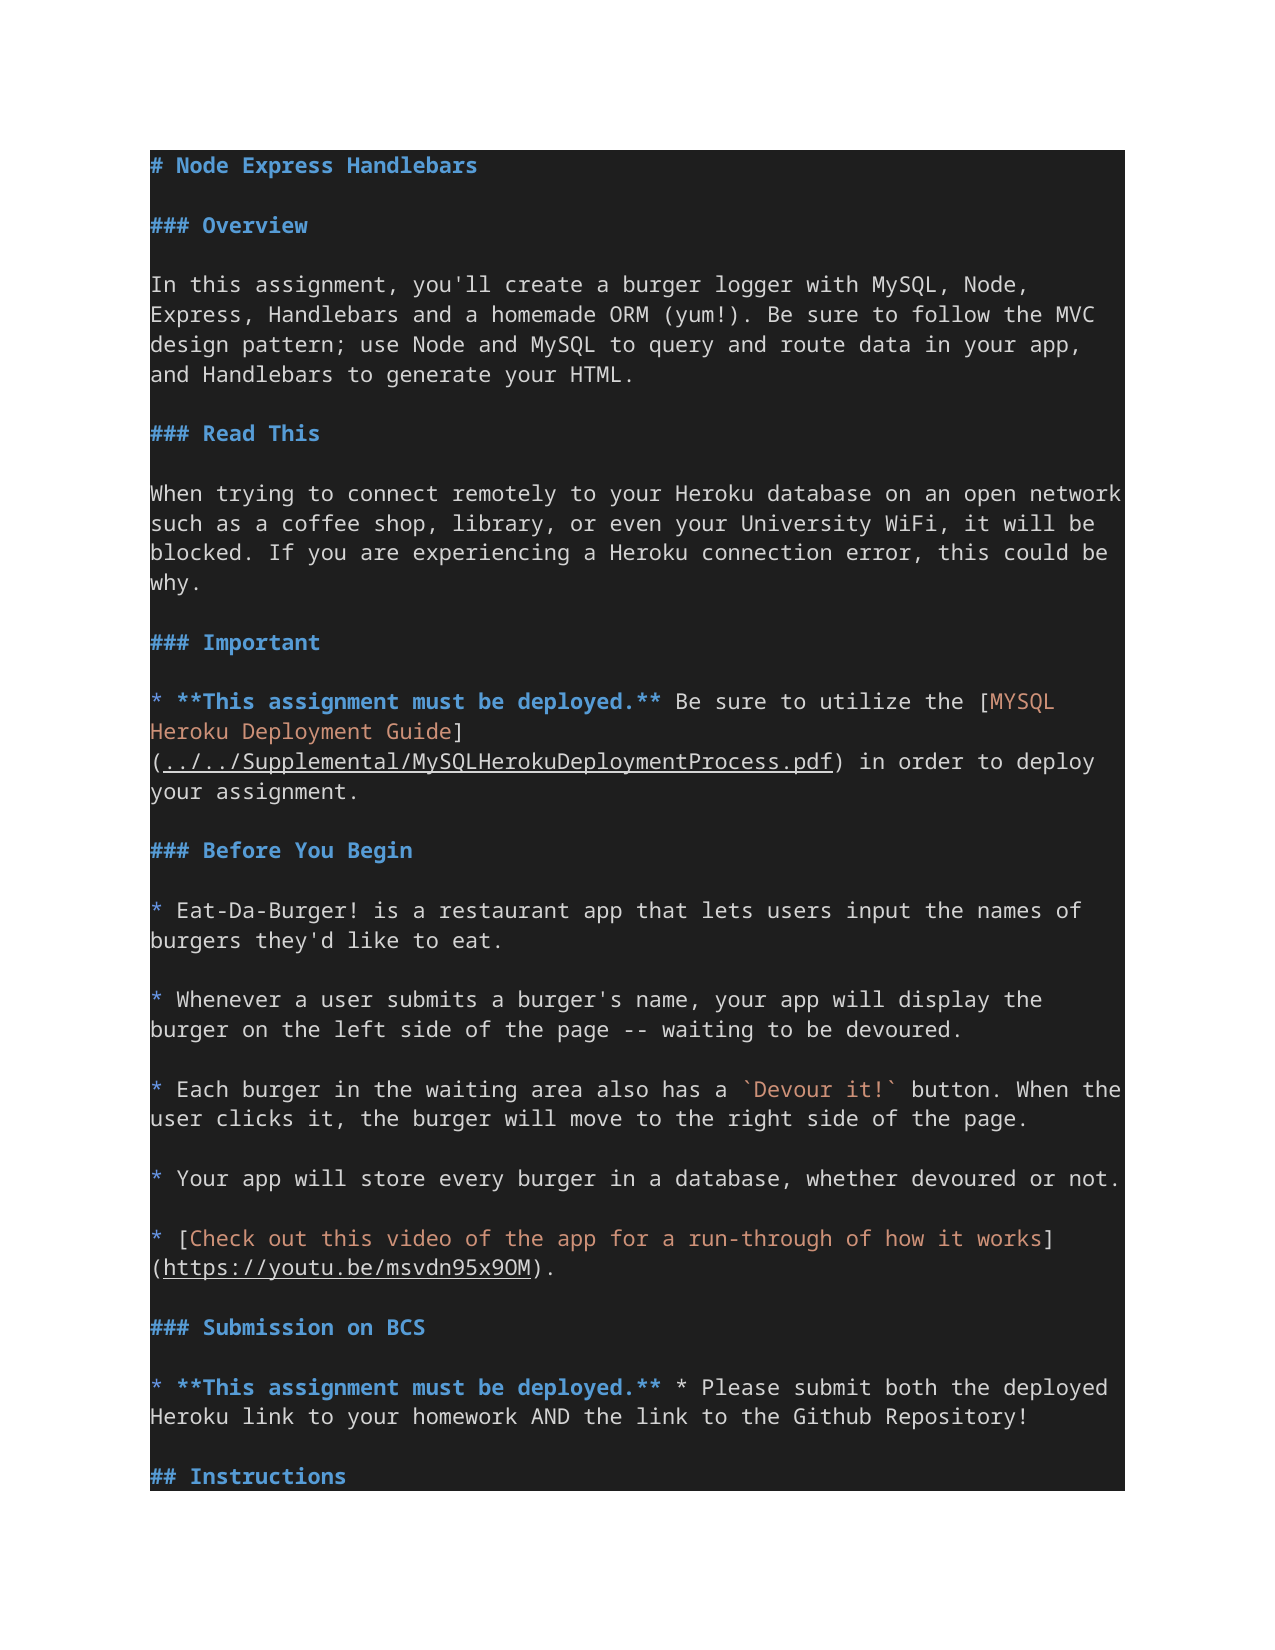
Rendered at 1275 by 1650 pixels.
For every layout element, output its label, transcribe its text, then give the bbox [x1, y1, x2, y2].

text ### Overview [150, 209, 1125, 239]
text * Eat-Da-Burger! is a restaurant app that lets users input the names of burgers they'd like to eat. [150, 895, 1125, 954]
text # Node Express Handlebars [150, 150, 1125, 180]
text ### Read This [150, 418, 1125, 448]
text ### Before You Begin [150, 835, 1125, 865]
text In this assignment, you'll create a burger logger with MySQL, Node, Express, Handlebars and a homemade ORM (yum!). Be sure to follow the MVC design pattern; use Node and MySQL to query and route data in your app, and Handlebars to generate your HTML. [150, 269, 1125, 388]
text * **This assignment must be deployed.** * Please submit both the deployed Heroku link to your homework AND the link to the Github Repository! [150, 1371, 1125, 1431]
text * [Check out this video of the app for a run-through of how it works](https://youtu.be/msvdn95x9OM). [150, 1222, 1125, 1282]
text When trying to connect remotely to your Heroku database on an open network such as a coffee shop, library, or even your University WiFi, it will be blocked. If you are experiencing a Heroku connection error, this could be why. [150, 478, 1125, 597]
text ## Instructions [150, 1461, 1125, 1491]
text * Whenever a user submits a burger's name, your app will display the burger on the left side of the page -- waiting to be devoured. [150, 984, 1125, 1044]
text * **This assignment must be deployed.** Be sure to utilize the [MYSQL Heroku Deployment Guide](../../Supplemental/MySQLHerokuDeploymentProcess.pdf) in order to deploy your assignment. [150, 686, 1125, 805]
text * Your app will store every burger in a database, whether devoured or not. [150, 1163, 1125, 1193]
text ### Important [150, 627, 1125, 656]
text ### Submission on BCS [150, 1312, 1125, 1342]
text * Each burger in the waiting area also has a `Devour it!` button. When the user clicks it, the burger will move to the right side of the page. [150, 1073, 1125, 1133]
